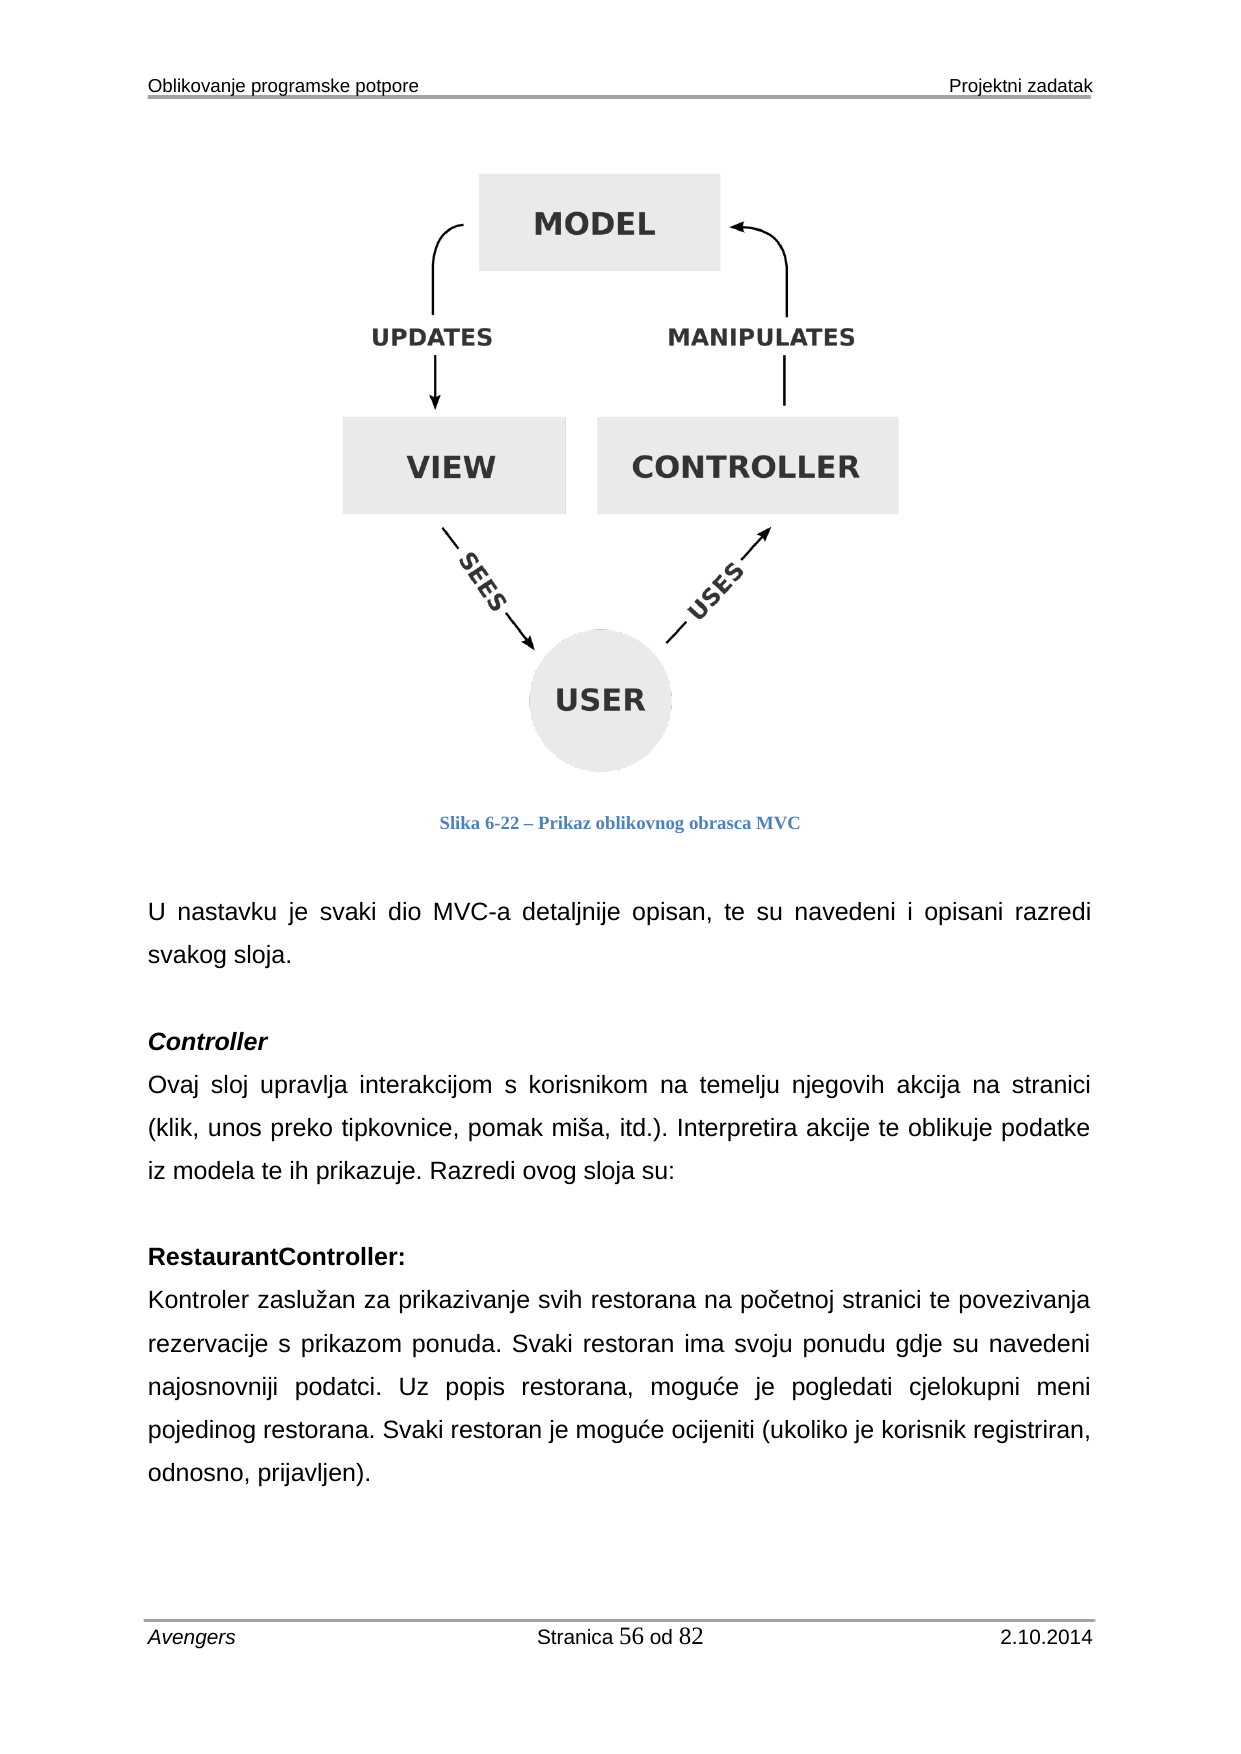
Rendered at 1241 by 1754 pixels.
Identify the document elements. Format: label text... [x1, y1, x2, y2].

text Ovaj sloj upravlja interakcijom s korisnikom na temelju njegovih akcija na stranici (klik, unos preko tipkovnice, pomak miša, itd.). Interpretira akcije te oblikuje podatke iz modela te ih prikazuje. Razredi ovog sloja su: [148, 1070, 1092, 1185]
text Controller [148, 1027, 1092, 1055]
text RestaurantController: [148, 1242, 1092, 1271]
picture [147, 95, 1092, 99]
picture [324, 147, 916, 798]
text U nastavku je svaki dio MVC-a detaljnije opisan, te su navedeni i opisani razredi svakog sloja. [148, 897, 1092, 969]
text Kontroler zaslužan za prikazivanje svih restorana na početnoj stranici te povezivanja rezervacije s prikazom ponuda. Svaki restoran ima svoju ponudu gdje su navedeni najosnovniji podatci. Uz popis restorana, moguće je pogledati cjelokupni meni pojedinog restorana. Svaki restoran je moguće ocijeniti (ukoliko je korisnik registriran, odnosno, prijavljen). [148, 1285, 1092, 1487]
